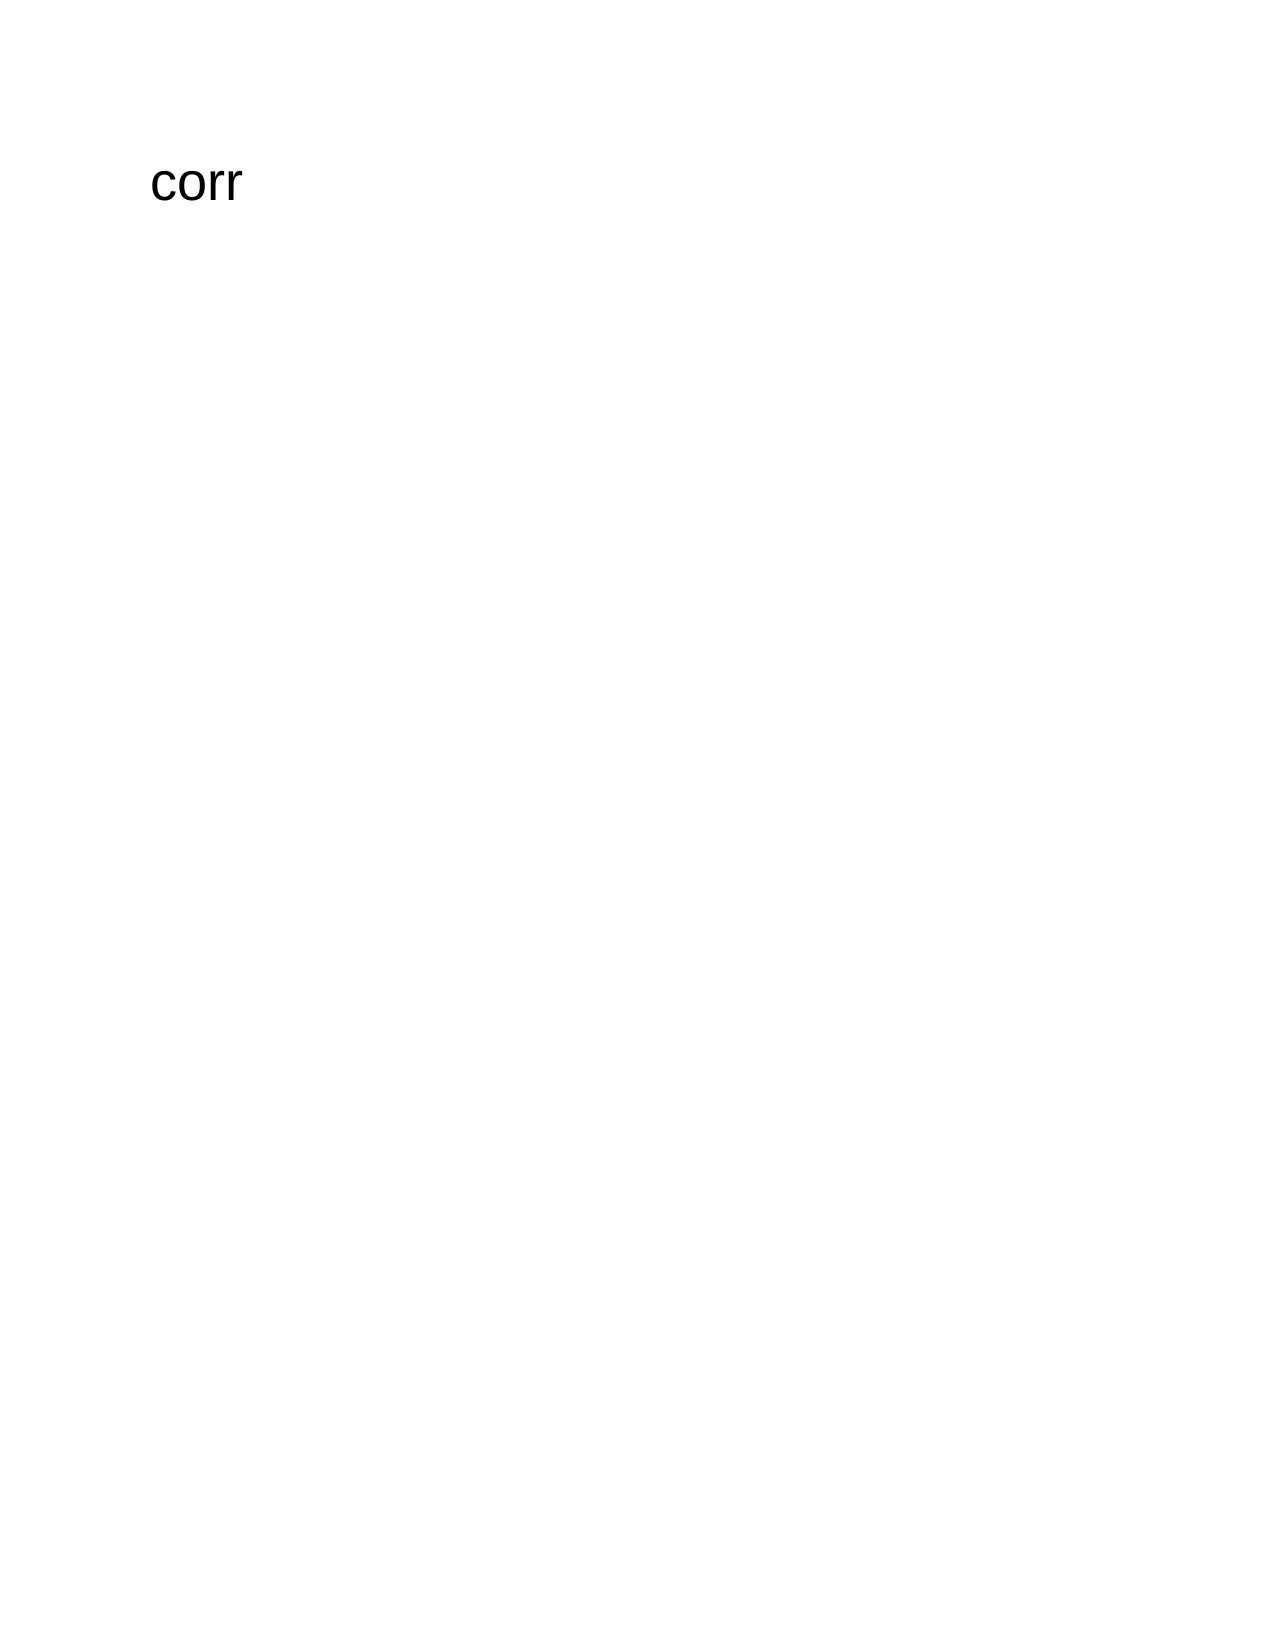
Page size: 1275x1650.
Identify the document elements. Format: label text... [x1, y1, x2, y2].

title corr [150, 150, 1125, 212]
